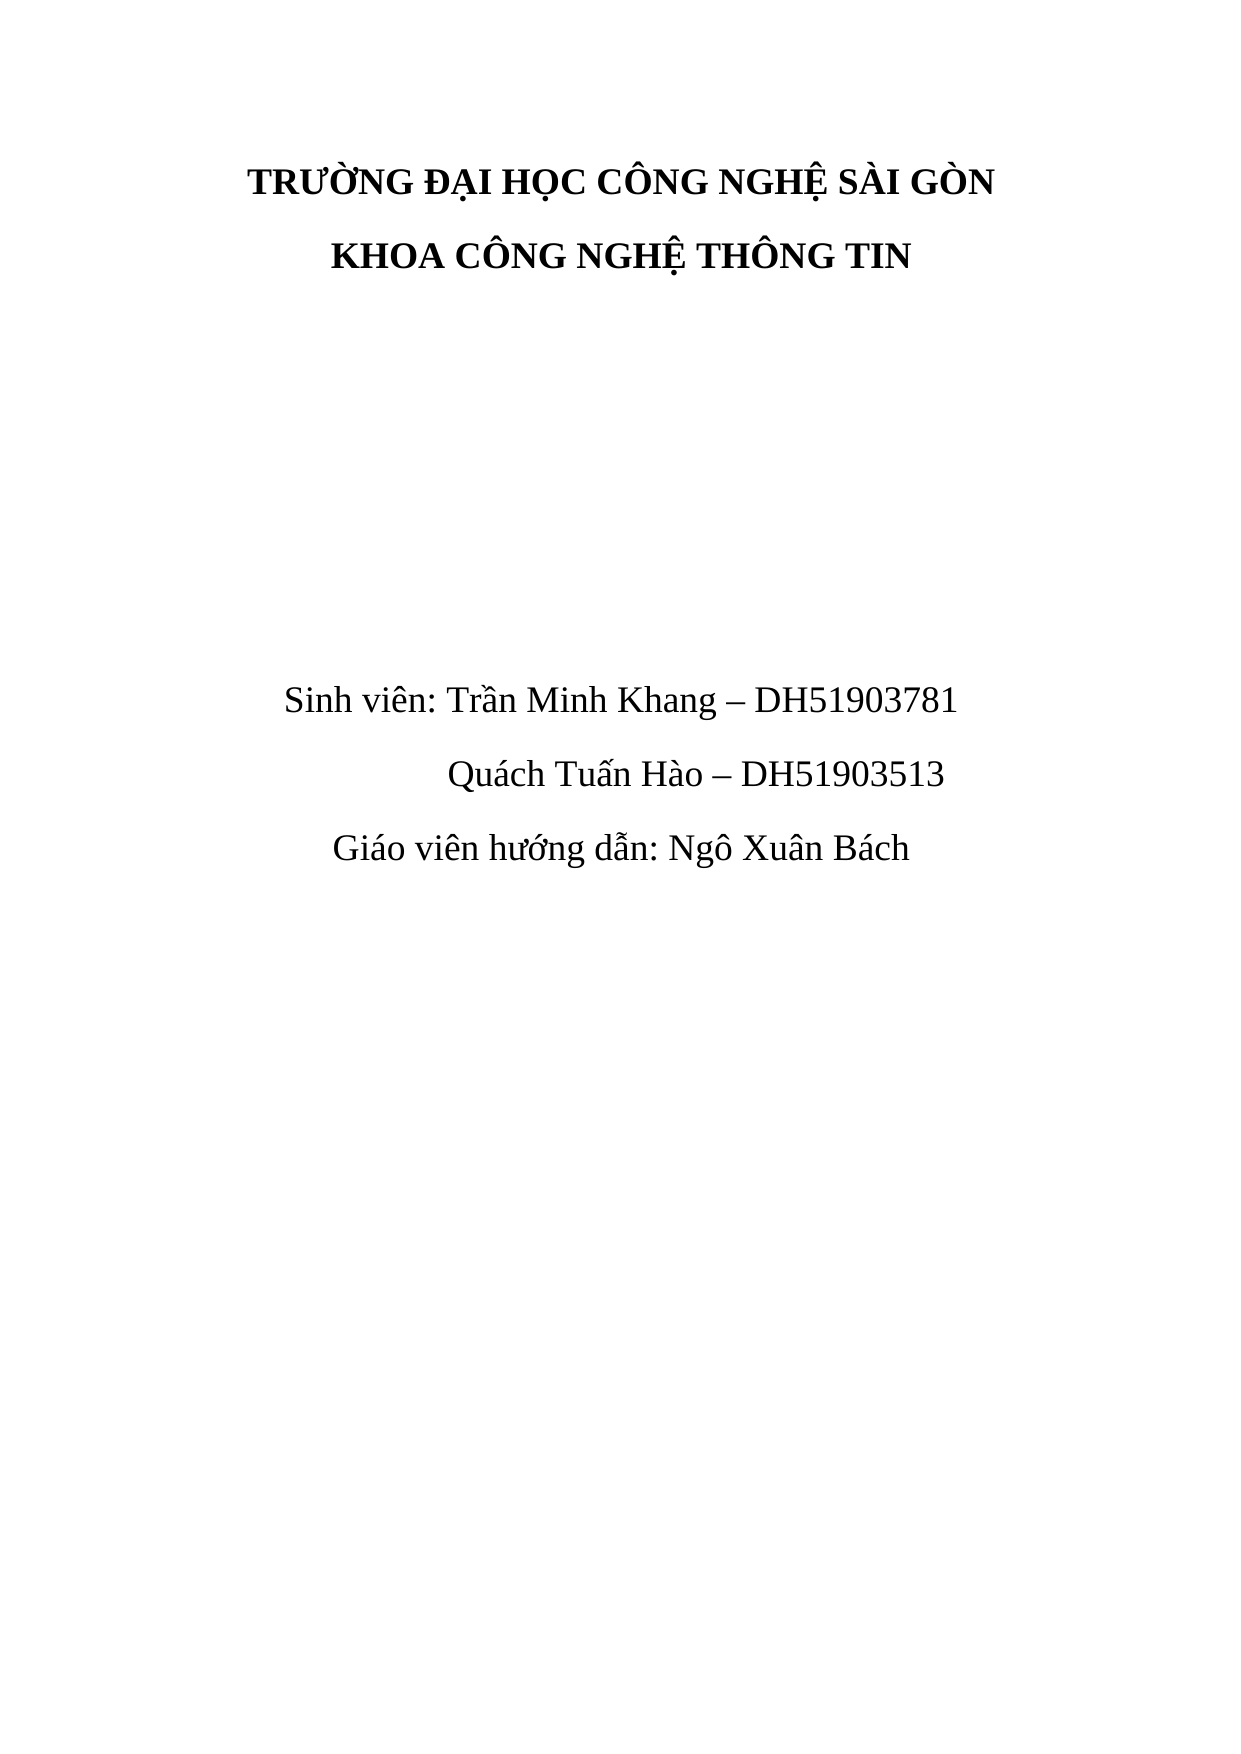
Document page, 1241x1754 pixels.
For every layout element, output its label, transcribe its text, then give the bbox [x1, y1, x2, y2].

text Giáo viên hướng dẫn: Ngô Xuân Bách [187, 825, 1055, 868]
text KHOA CÔNG NGHỆ THÔNG TIN [187, 233, 1055, 276]
text TRƯỜNG ĐẠI HỌC CÔNG NGHỆ SÀI GÒN [187, 159, 1055, 202]
text Sinh viên: Trần Minh Khang – DH51903781 [187, 677, 1055, 720]
text Quách Tuấn Hào – DH51903513 [262, 751, 1055, 794]
